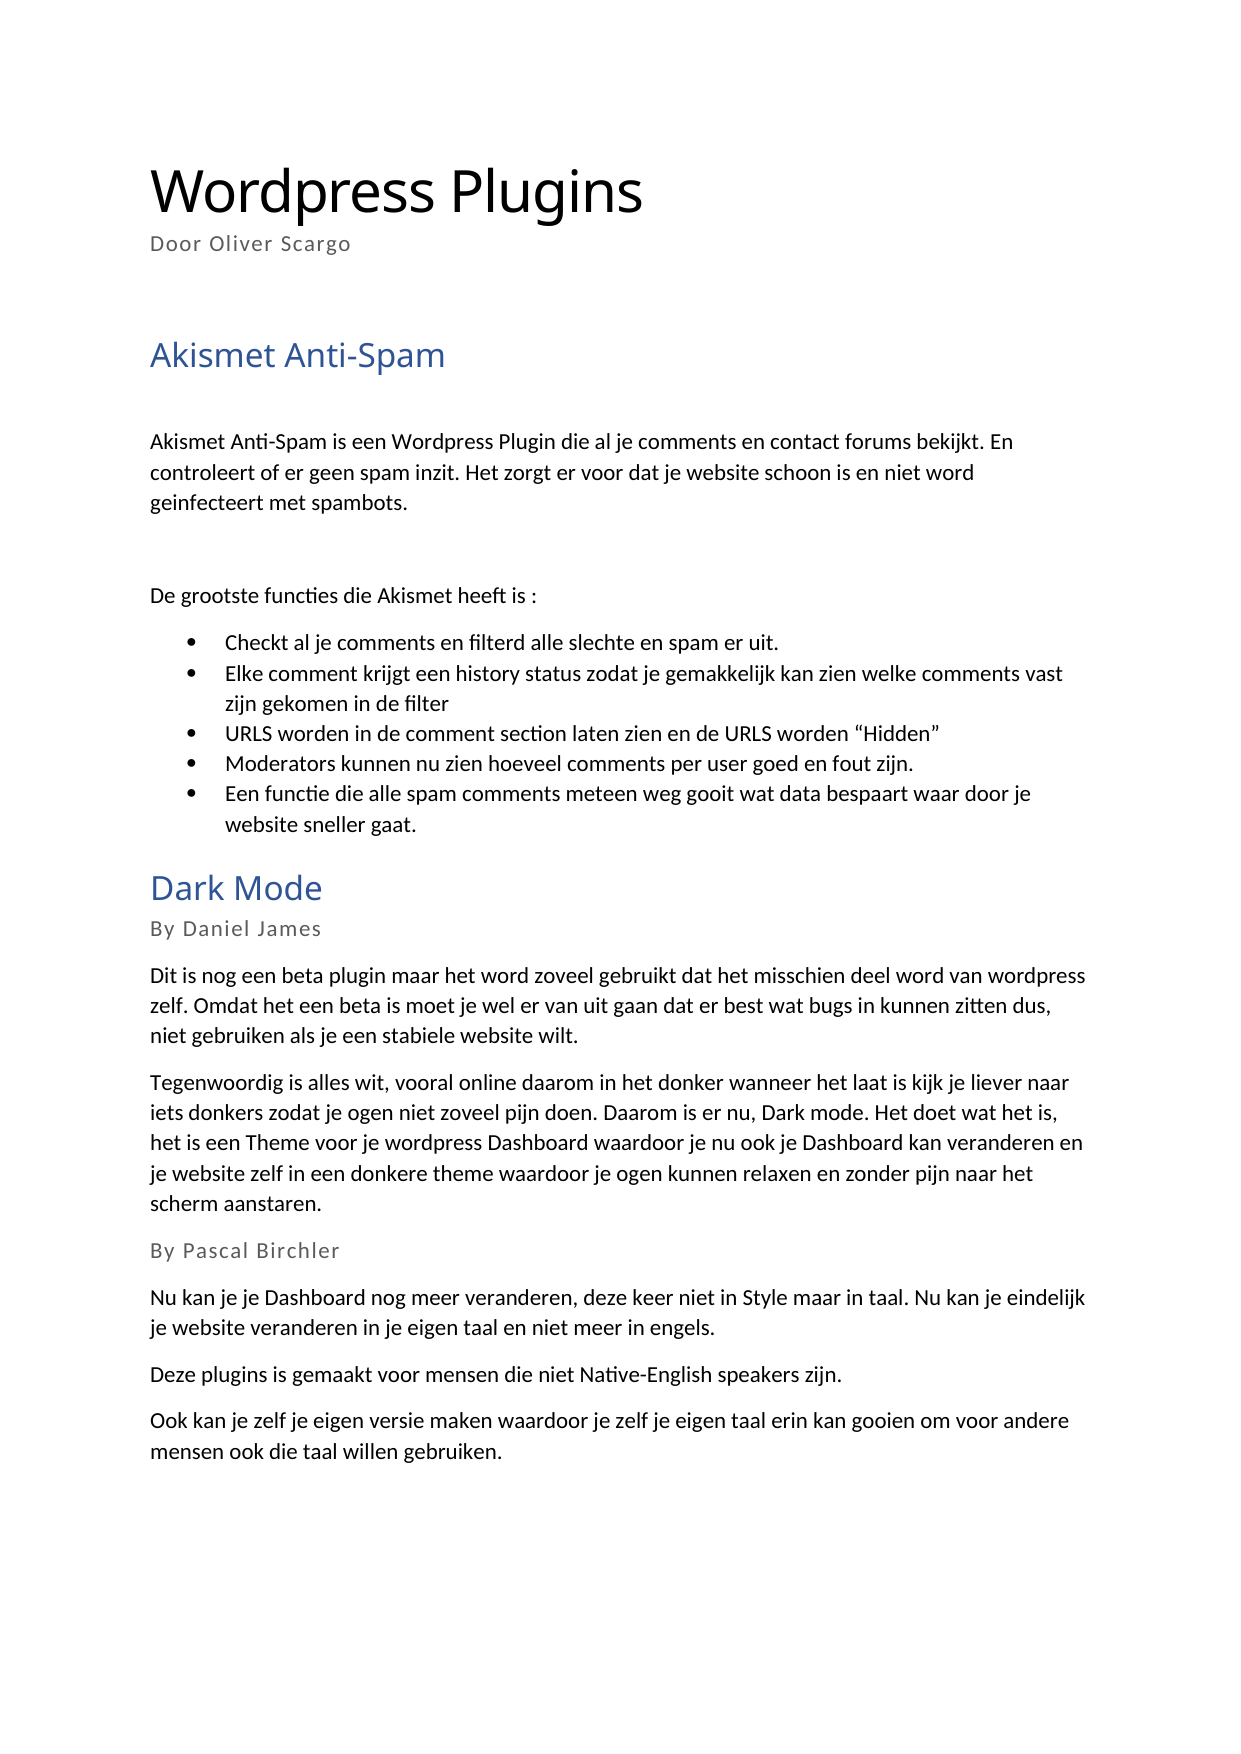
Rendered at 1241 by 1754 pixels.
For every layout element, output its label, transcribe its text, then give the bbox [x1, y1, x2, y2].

list Elke comment krijgt een history status zodat je gemakkelijk kan zien welke comments vast zijn gekomen in de filter [187, 659, 1090, 717]
text Deze plugins is gemaakt voor mensen die niet Native-English speakers zijn. [150, 1360, 1090, 1388]
subtitle By Daniel James [150, 914, 1090, 942]
text Tegenwoordig is alles wit, vooral online daarom in het donker wanneer het laat is kijk je liever naar iets donkers zodat je ogen niet zoveel pijn doen. Daarom is er nu, Dark mode. Het doet wat het is, het is een Theme voor je wordpress Dashboard waardoor je nu ook je Dashboard kan veranderen en je website zelf in een donkere theme waardoor je ogen kunnen relaxen en zonder pijn naar het scherm aanstaren. [150, 1068, 1090, 1217]
subtitle Door Oliver Scargo [150, 229, 1090, 257]
subtitle Dark Mode [150, 865, 1090, 910]
text Dit is nog een beta plugin maar het word zoveel gebruikt dat het misschien deel word van wordpress zelf. Omdat het een beta is moet je wel er van uit gaan dat er best wat bugs in kunnen zitten dus, niet gebruiken als je een stabiele website wilt. [150, 961, 1090, 1049]
subtitle Akismet Anti-Spam [150, 332, 1090, 377]
list Moderators kunnen nu zien hoeveel comments per user goed en fout zijn. [187, 749, 1090, 777]
title Wordpress Plugins [150, 150, 1090, 229]
text De grootste functies die Akismet heeft is : [150, 582, 1090, 609]
list URLS worden in de comment section laten zien en de URLS worden “Hidden” [187, 719, 1090, 747]
text Nu kan je je Dashboard nog meer veranderen, deze keer niet in Style maar in taal. Nu kan je eindelijk je website veranderen in je eigen taal en niet meer in engels. [150, 1283, 1090, 1341]
list Een functie die alle spam comments meteen weg gooit wat data bespaart waar door je website sneller gaat. [187, 779, 1090, 838]
list Checkt al je comments en filterd alle slechte en spam er uit. [187, 628, 1090, 656]
text Akismet Anti-Spam is een Wordpress Plugin die al je comments en contact forums bekijkt. En controleert of er geen spam inzit. Het zorgt er voor dat je website schoon is en niet word geinfecteert met spambots. [150, 427, 1090, 516]
text Ook kan je zelf je eigen versie maken waardoor je zelf je eigen taal erin kan gooien om voor andere mensen ook die taal willen gebruiken. [150, 1407, 1090, 1465]
subtitle By Pascal Birchler [150, 1236, 1090, 1264]
